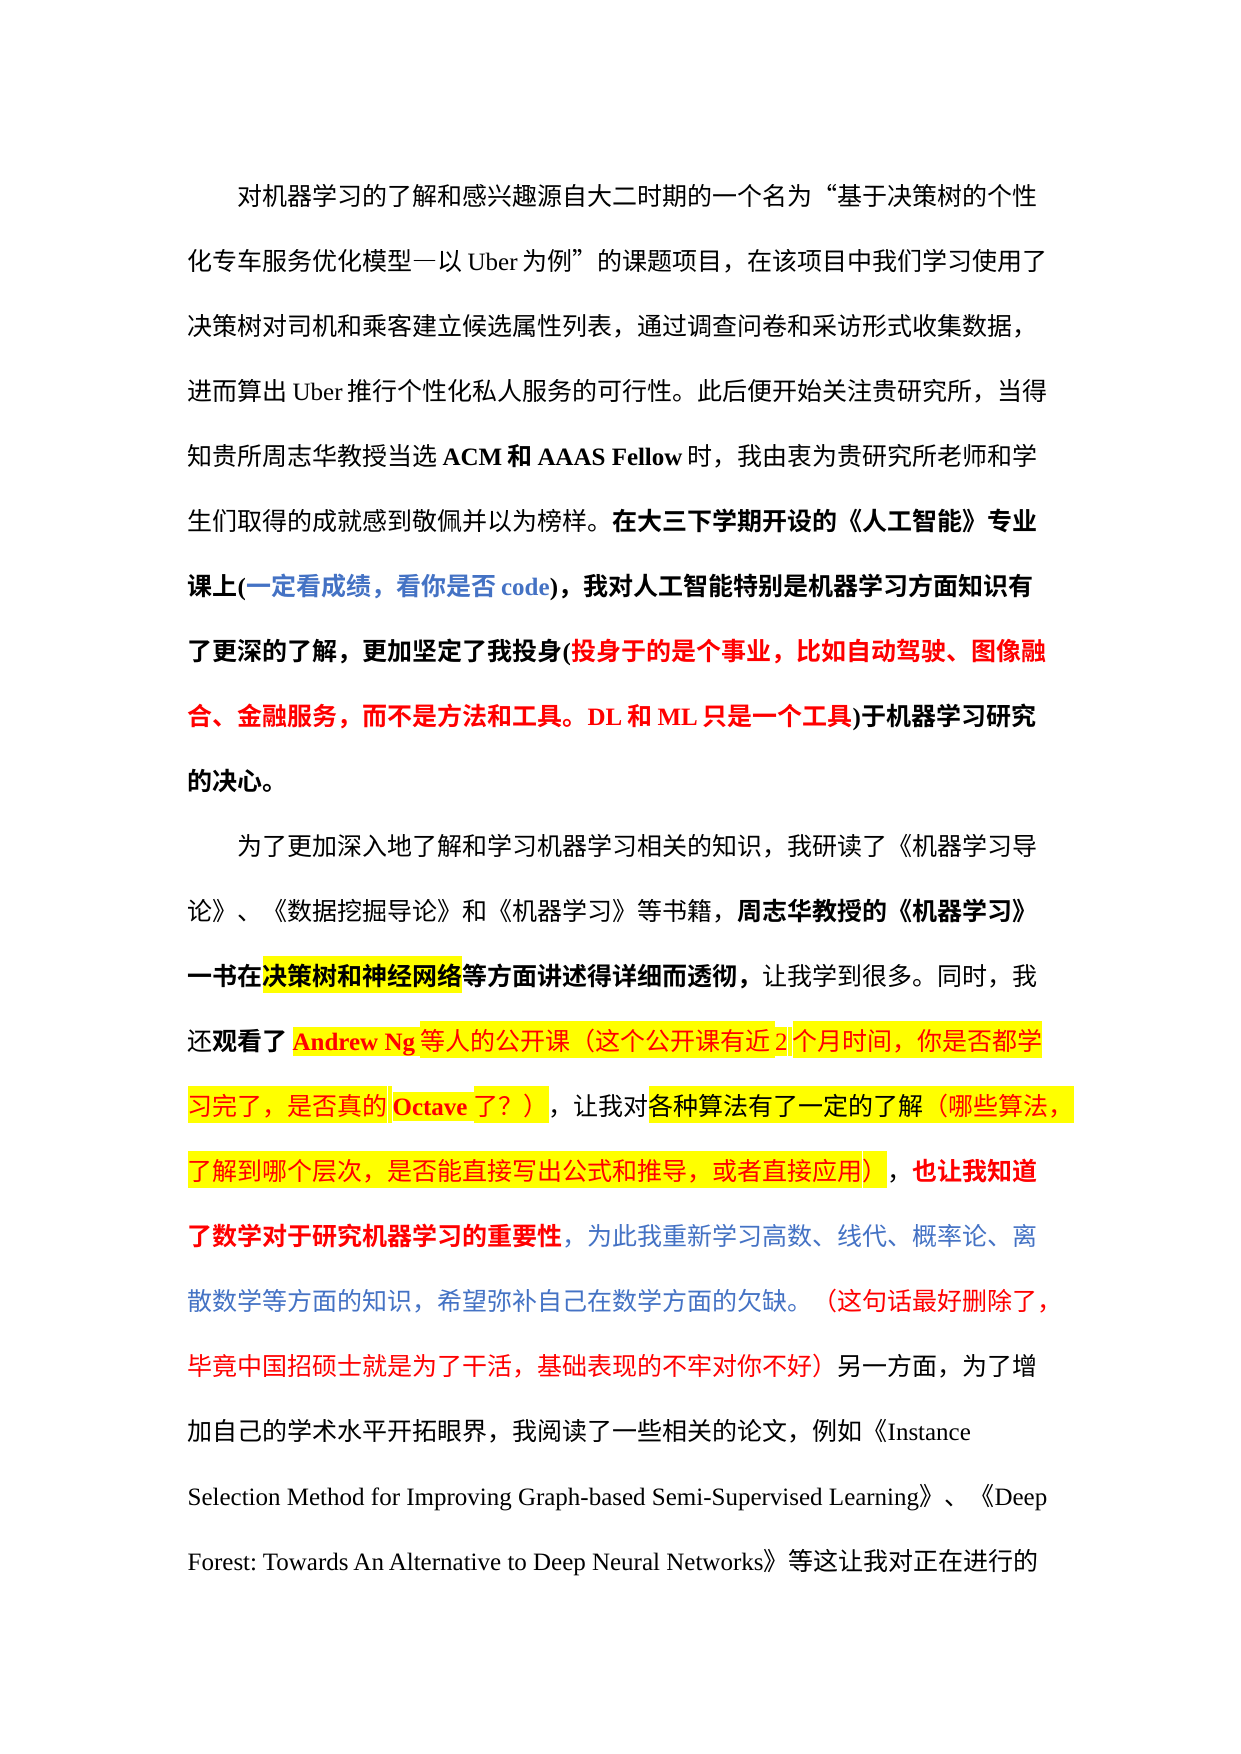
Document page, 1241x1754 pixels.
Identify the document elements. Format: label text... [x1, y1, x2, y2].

text 对机器学习的了解和感兴趣源自大二时期的一个名为“基于决策树的个性化专车服务优化模型—以Uber为例”的课题项目，在该项目中我们学习使用了决策树对司机和乘客建立候选属性列表，通过调查问卷和采访形式收集数据，进而算出Uber推行个性化私人服务的可行性。此后便开始关注贵研究所，当得知贵所周志华教授当选ACM和AAAS Fellow时，我由衷为贵研究所老师和学生们取得的成就感到敬佩并以为榜样。在大三下学期开设的《人工智能》专业课上(一定看成绩，看你是否code)，我对人工智能特别是机器学习方面知识有了更深的了解，更加坚定了我投身(投身于的是个事业，比如自动驾驶、图像融合、金融服务，而不是方法和工具。DL和ML只是一个工具)于机器学习研究的决心。 [187, 162, 1053, 812]
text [187, 812, 1053, 1592]
